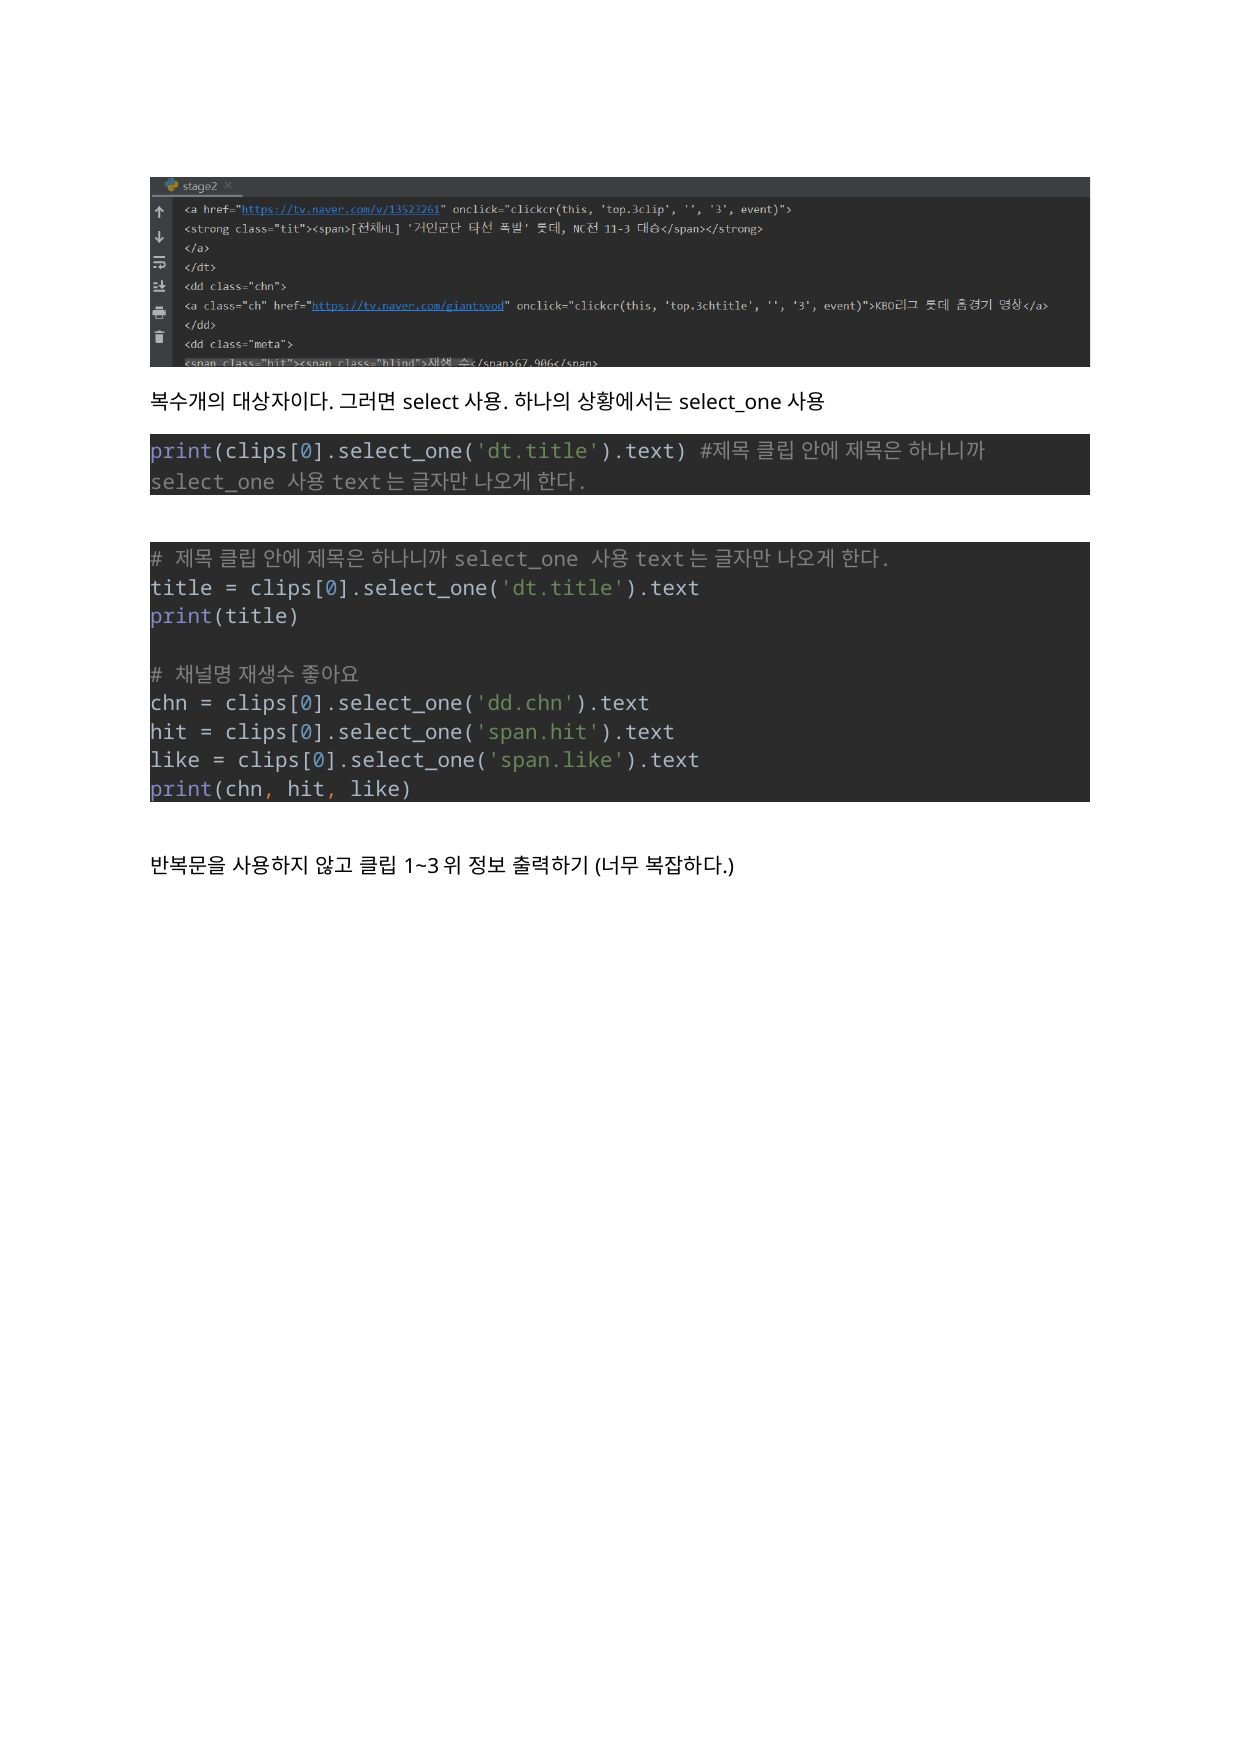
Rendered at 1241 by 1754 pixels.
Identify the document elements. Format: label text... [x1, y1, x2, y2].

text 반복문을 사용하지 않고 클립 1~3위 정보 출력하기 (너무 복잡하다.) [150, 849, 1090, 880]
text print(clips[0].select_one('dt.title').text) #제목 클립 안에 제목은 하나니까 select_one 사용 text는 글자만 나오게 한다. [150, 434, 1090, 495]
picture [150, 177, 1091, 367]
text # 제목 클립 안에 제목은 하나니까 select_one 사용 text는 글자만 나오게 한다. title = clips[0].select_one('dt.title').text print(title) # 채널명 재생수 좋아요 chn = clips[0].select_one('dd.chn').text hit = clips[0].select_one('span.hit').text like = clips[0].select_one('span.like').text print(chn, hit, like) [150, 542, 1090, 802]
text 복수개의 대상자이다. 그러면 select 사용. 하나의 상황에서는 select_one 사용 [150, 385, 1090, 416]
